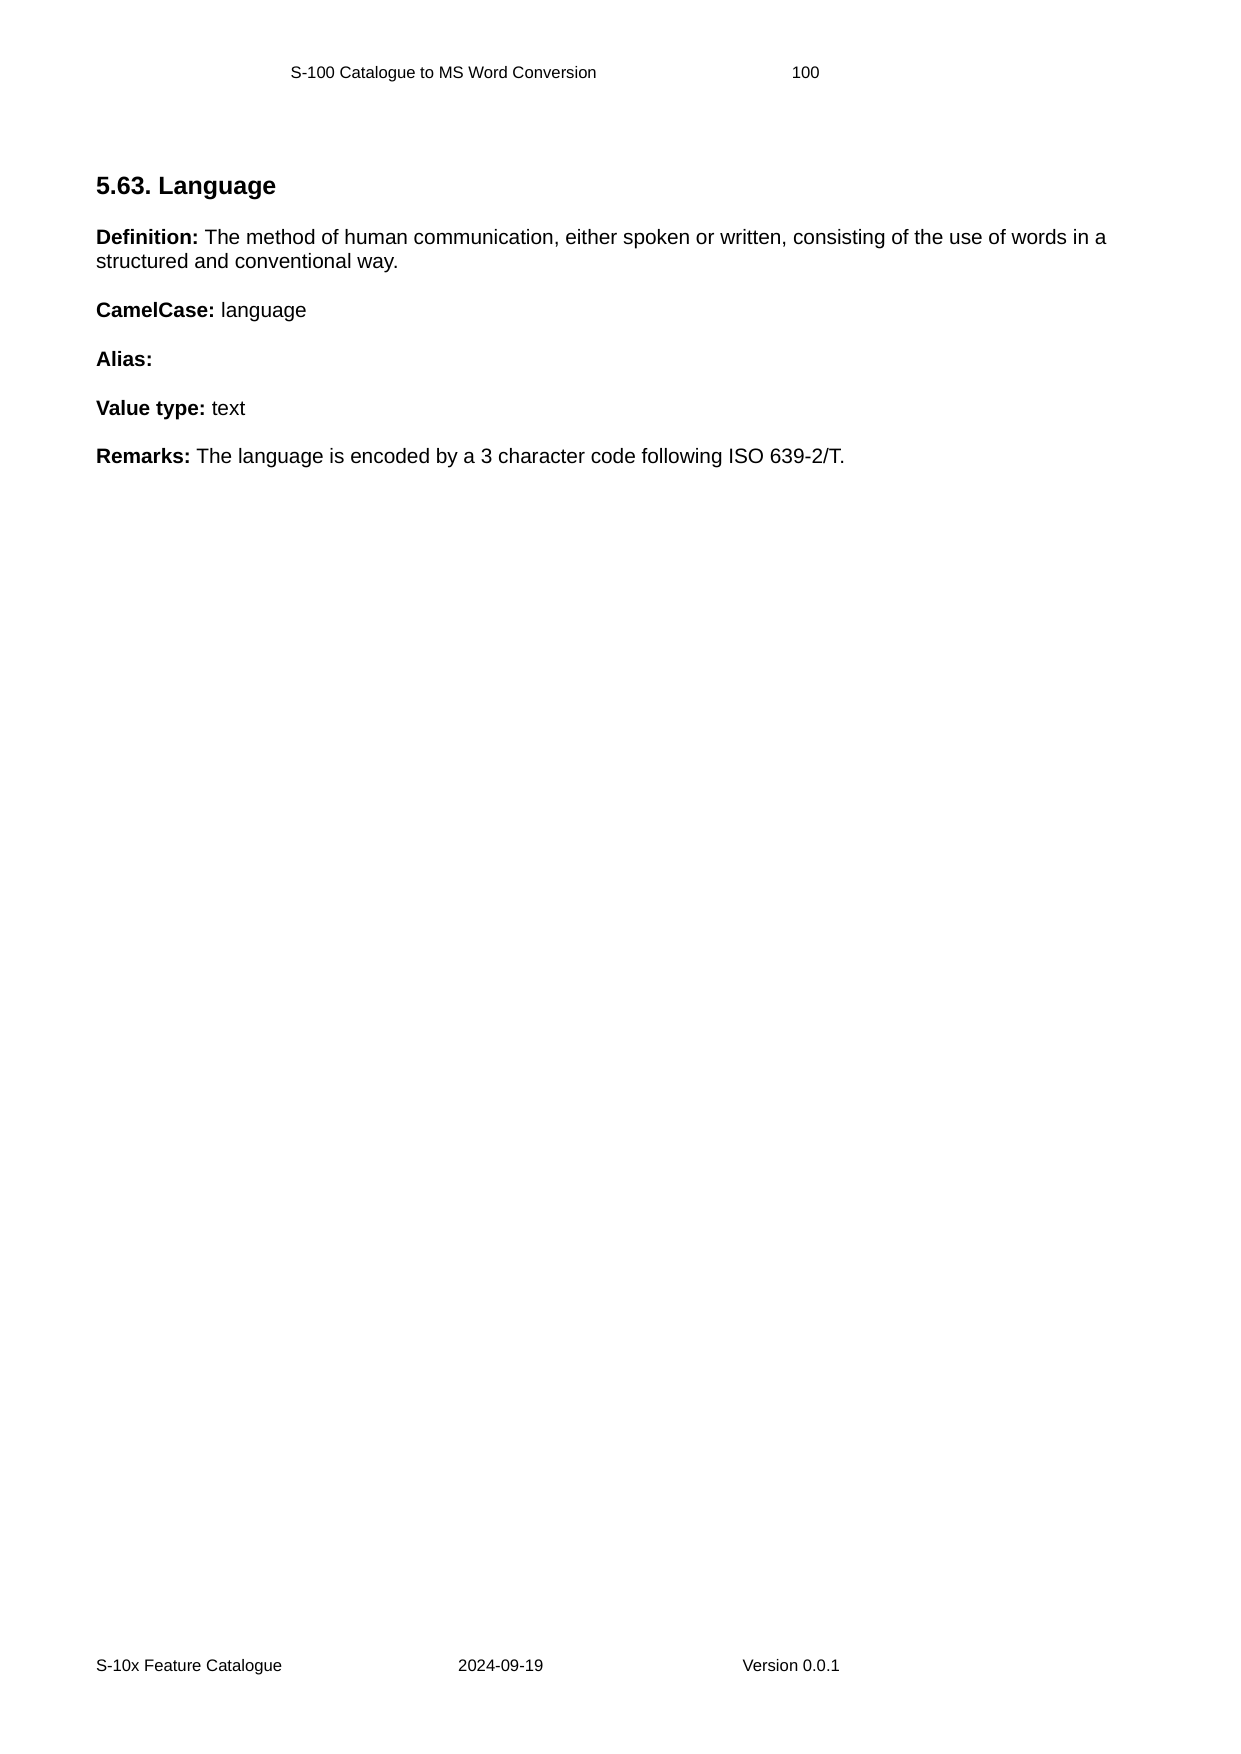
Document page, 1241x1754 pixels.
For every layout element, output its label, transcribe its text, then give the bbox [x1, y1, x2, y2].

text Remarks: The language is encoded by a 3 character code following ISO 639-2/T. [96, 444, 1144, 468]
text CamelCase: language [96, 297, 1144, 321]
text Value type: text [96, 395, 1144, 419]
text 5.63. Language [96, 171, 1144, 199]
text Definition: The method of human communication, either spoken or written, consisting of the use of words in a structured and conventional way. [96, 224, 1144, 272]
text Alias: [96, 346, 1144, 370]
